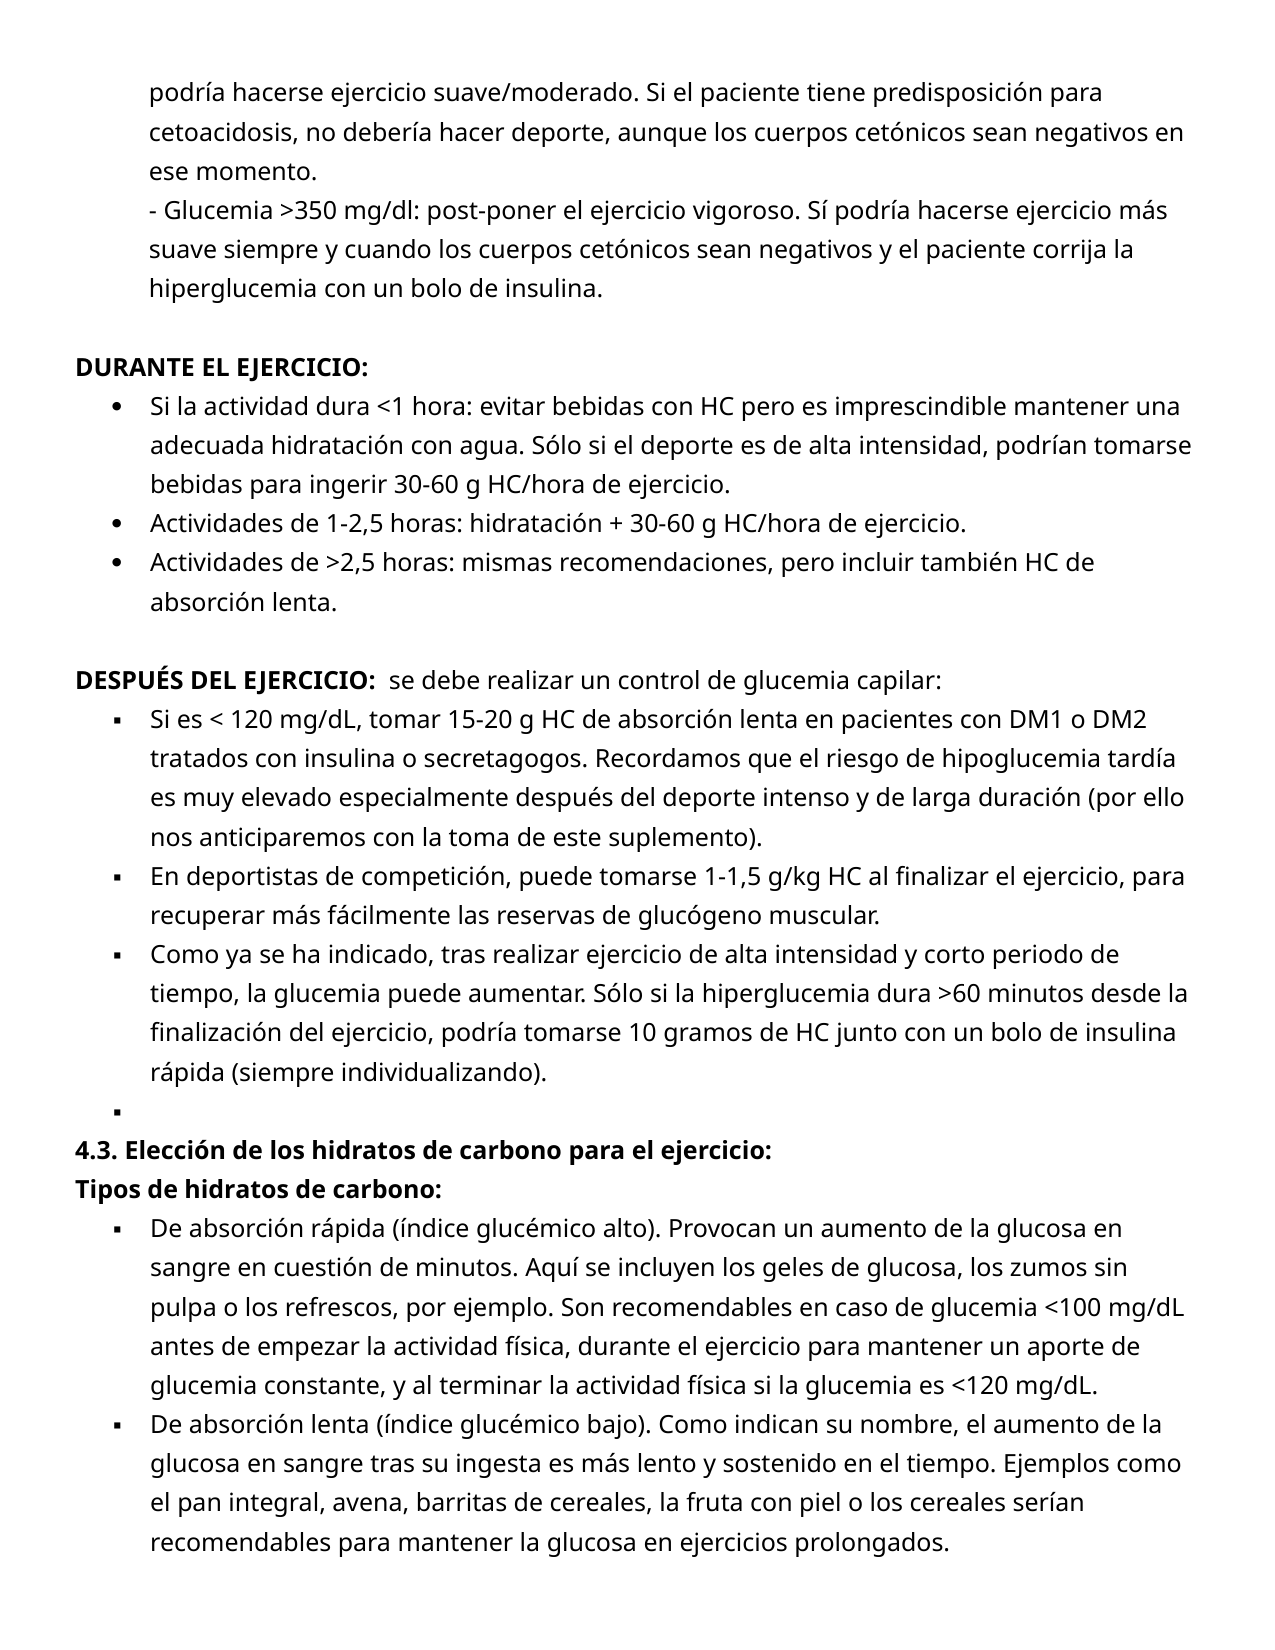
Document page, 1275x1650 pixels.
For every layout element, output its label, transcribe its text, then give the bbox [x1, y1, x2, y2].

list Si la actividad dura <1 hora: evitar bebidas con HC pero es imprescindible mantener una adecuada hidratación con agua. Sólo si el deporte es de alta intensidad, podrían tomarse bebidas para ingerir 30-60 g HC/hora de ejercicio. [112, 388, 1200, 501]
text hiperglucemia con un bolo de insulina. [149, 271, 1200, 305]
text suave siempre y cuando los cuerpos cetónicos sean negativos y el paciente corrija la [149, 232, 1200, 266]
text DURANTE EL EJERCICIO: [75, 349, 1200, 383]
text - Glucemia >350 mg/dl: post-poner el ejercicio vigoroso. Sí podría hacerse ejercicio más [149, 192, 1200, 227]
list Si es < 120 mg/dL, tomar 15-20 g HC de absorción lenta en pacientes con DM1 o DM2 tratados con insulina o secretagogos. Recordamos que el riesgo de hipoglucemia tardía es muy elevado especialmente después del deporte intenso y de larga duración (por ello nos anticiparemos con la toma de este suplemento). [112, 702, 1200, 853]
text ese momento. [149, 153, 1200, 187]
text Tipos de hidratos de carbono: [75, 1172, 1200, 1206]
list Como ya se ha indicado, tras realizar ejercicio de alta intensidad y corto periodo de tiempo, la glucemia puede aumentar. Sólo si la hiperglucemia dura >60 minutos desde la finalización del ejercicio, podría tomarse 10 gramos de HC junto con un bolo de insulina rápida (siempre individualizando). [112, 937, 1200, 1088]
list De absorción lenta (índice glucémico bajo). Como indican su nombre, el aumento de la glucosa en sangre tras su ingesta es más lento y sostenido en el tiempo. Ejemplos como el pan integral, avena, barritas de cereales, la fruta con piel o los cereales serían recomendables para mantener la glucosa en ejercicios prolongados. [112, 1407, 1200, 1558]
text 4.3. Elección de los hidratos de carbono para el ejercicio: [75, 1132, 1200, 1167]
text cetoacidosis, no debería hacer deporte, aunque los cuerpos cetónicos sean negativos en [149, 114, 1200, 148]
list Actividades de 1-2,5 horas: hidratación + 30-60 g HC/hora de ejercicio. [112, 506, 1200, 540]
text DESPUÉS DEL EJERCICIO: se debe realizar un control de glucemia capilar: [75, 662, 1200, 697]
list En deportistas de competición, puede tomarse 1-1,5 g/kg HC al finalizar el ejercicio, para recuperar más fácilmente las reservas de glucógeno muscular. [112, 858, 1200, 932]
text podría hacerse ejercicio suave/moderado. Si el paciente tiene predisposición para [149, 75, 1200, 109]
list De absorción rápida (índice glucémico alto). Provocan un aumento de la glucosa en sangre en cuestión de minutos. Aquí se incluyen los geles de glucosa, los zumos sin pulpa o los refrescos, por ejemplo. Son recomendables en caso de glucemia <100 mg/dL antes de empezar la actividad física, durante el ejercicio para mantener un aporte de glucemia constante, y al terminar la actividad física si la glucemia es <120 mg/dL. [112, 1211, 1200, 1402]
list Actividades de >2,5 horas: mismas recomendaciones, pero incluir también HC de absorción lenta. [112, 545, 1200, 618]
